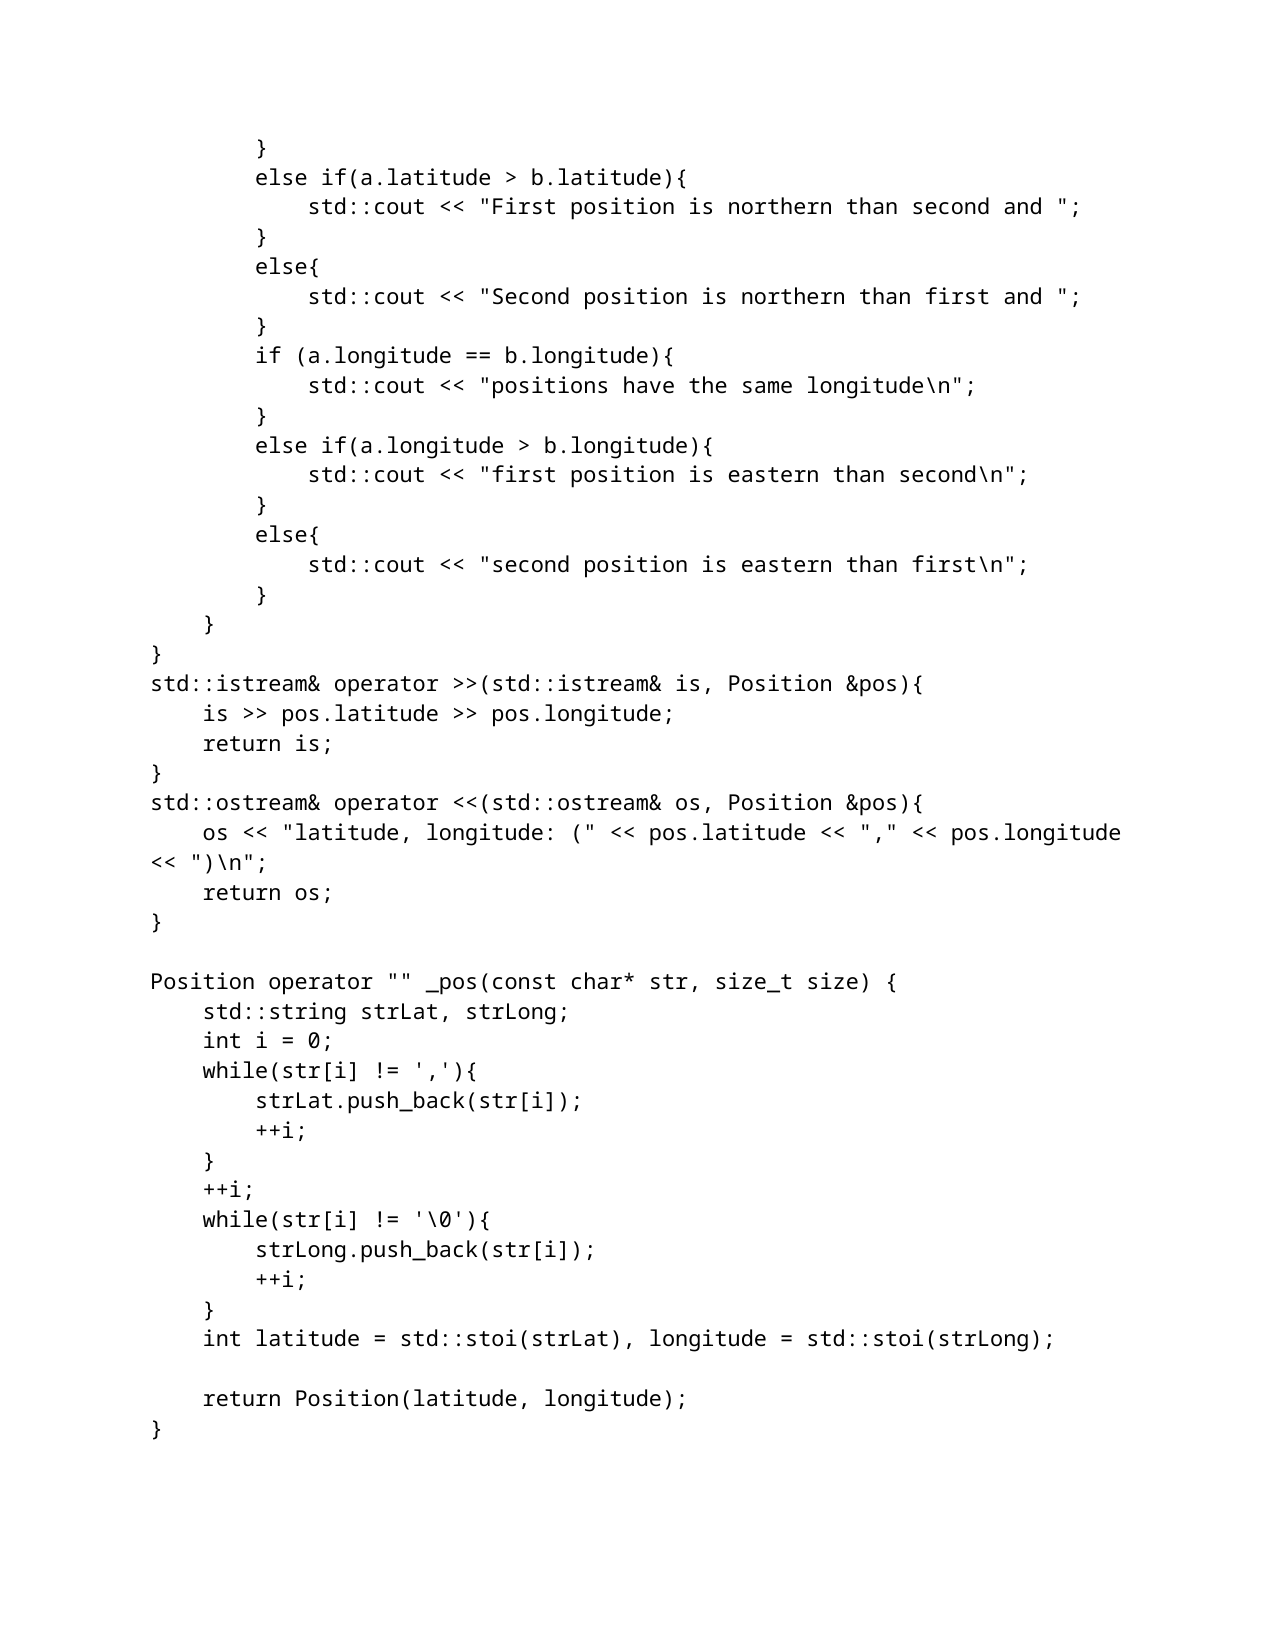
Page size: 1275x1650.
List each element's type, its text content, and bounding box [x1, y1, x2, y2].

text ++i; [150, 1174, 1143, 1204]
text } [150, 1145, 1143, 1174]
text } [150, 489, 1143, 519]
text ++i; [150, 1264, 1143, 1294]
text } [150, 221, 1143, 251]
text std::cout << "first position is eastern than second\n"; [150, 459, 1143, 489]
text strLat.push_back(str[i]); [150, 1085, 1143, 1115]
text while(str[i] != ','){ [150, 1055, 1143, 1085]
text } [150, 311, 1143, 340]
text strLong.push_back(str[i]); [150, 1234, 1143, 1264]
text os << "latitude, longitude: (" << pos.latitude << "," << pos.longitude << ")\n"; [150, 817, 1143, 877]
text std::string strLat, strLong; [150, 996, 1143, 1026]
text else if(a.latitude > b.latitude){ [150, 162, 1143, 191]
text if (a.longitude == b.longitude){ [150, 340, 1143, 370]
text std::cout << "positions have the same longitude\n"; [150, 370, 1143, 400]
text std::cout << "second position is eastern than first\n"; [150, 549, 1143, 579]
text } [150, 906, 1143, 936]
text else{ [150, 519, 1143, 549]
text int i = 0; [150, 1026, 1143, 1055]
text std::cout << "Second position is northern than first and "; [150, 281, 1143, 311]
text std::ostream& operator <<(std::ostream& os, Position &pos){ [150, 787, 1143, 817]
text while(str[i] != '\0'){ [150, 1204, 1143, 1234]
text std::istream& operator >>(std::istream& is, Position &pos){ [150, 668, 1143, 698]
text } [150, 757, 1143, 787]
text int latitude = std::stoi(strLat), longitude = std::stoi(strLong); [150, 1323, 1143, 1353]
text } [150, 638, 1143, 668]
text return Position(latitude, longitude); [150, 1383, 1143, 1413]
text else{ [150, 251, 1143, 281]
text } [150, 1294, 1143, 1323]
text } [150, 400, 1143, 430]
text return is; [150, 728, 1143, 757]
text } [150, 608, 1143, 638]
text else if(a.longitude > b.longitude){ [150, 430, 1143, 459]
text Position operator "" _pos(const char* str, size_t size) { [150, 966, 1143, 996]
text } [150, 132, 1143, 162]
text return os; [150, 877, 1143, 906]
text ++i; [150, 1115, 1143, 1145]
text std::cout << "First position is northern than second and "; [150, 191, 1143, 221]
text } [150, 579, 1143, 608]
text } [150, 1413, 1143, 1443]
text is >> pos.latitude >> pos.longitude; [150, 698, 1143, 728]
